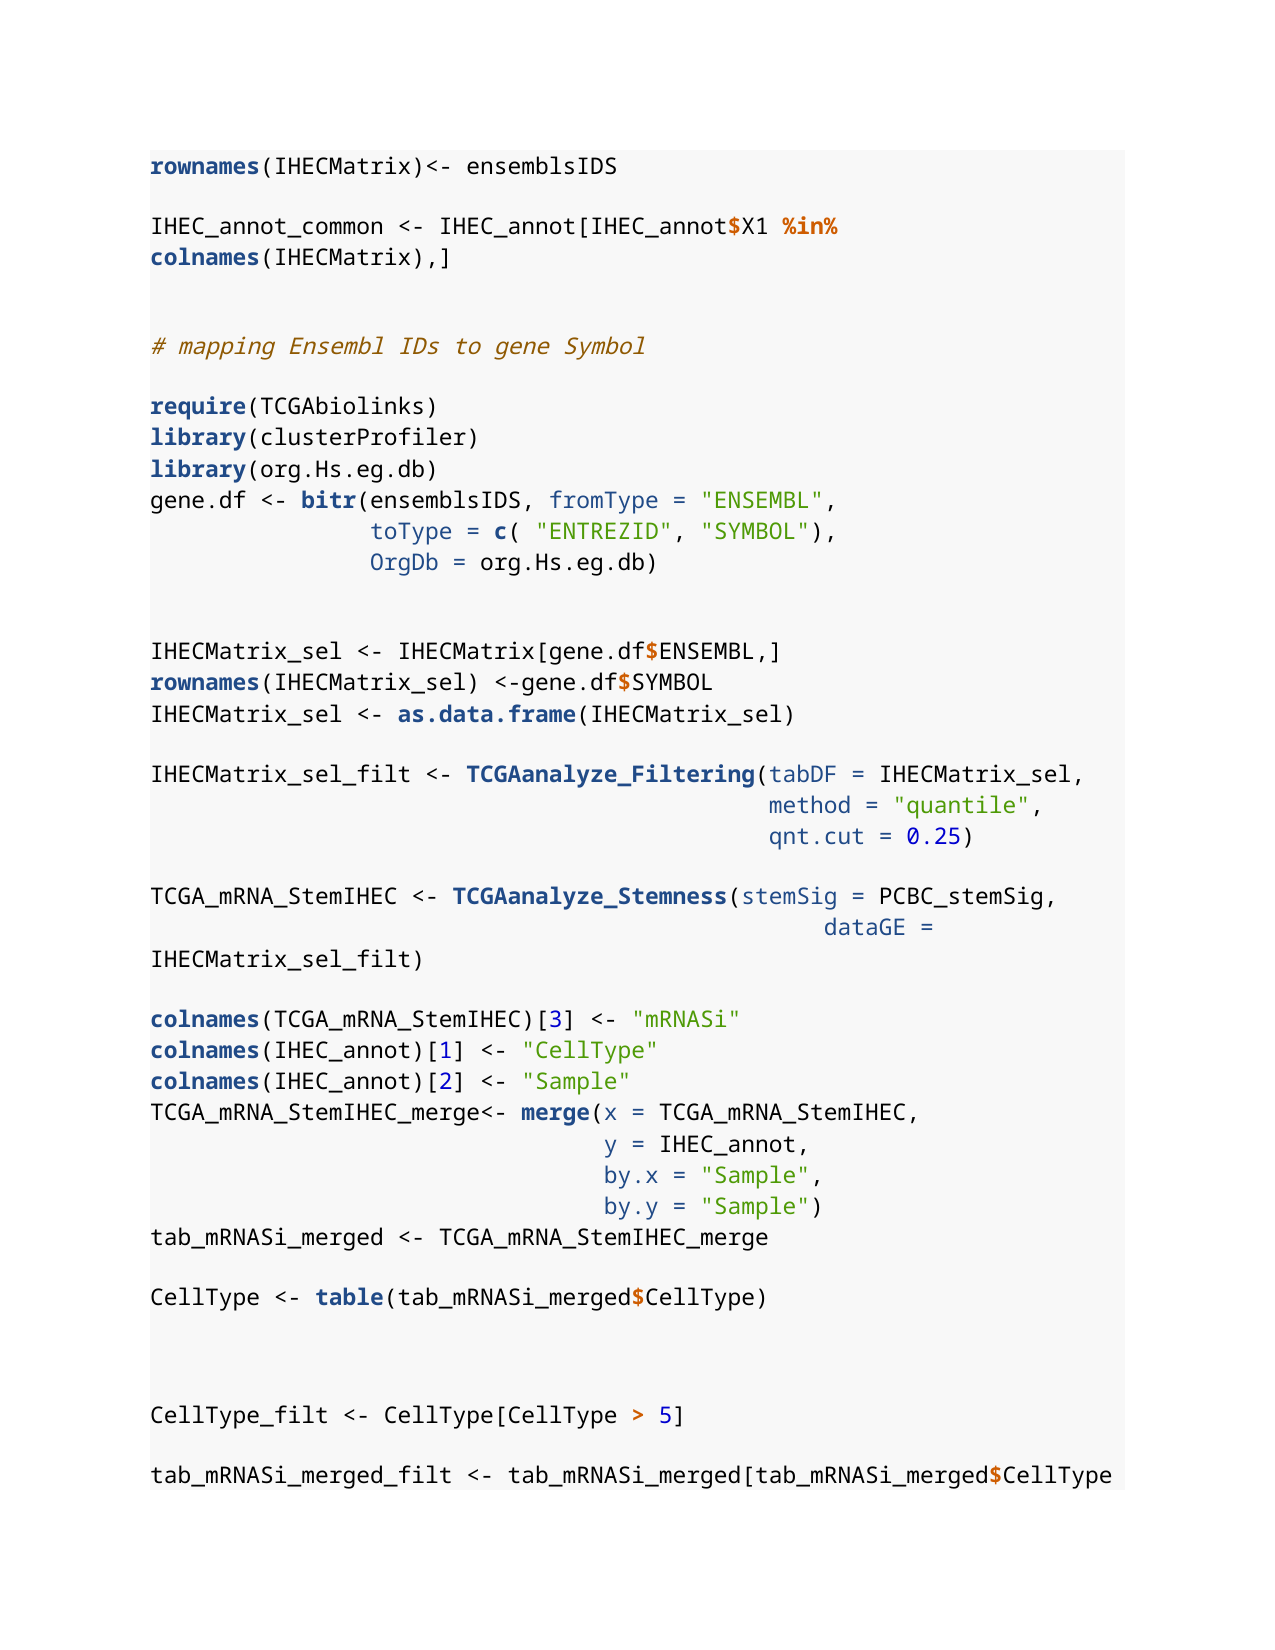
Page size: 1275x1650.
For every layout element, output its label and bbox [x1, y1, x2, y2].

text [150, 150, 1125, 1490]
